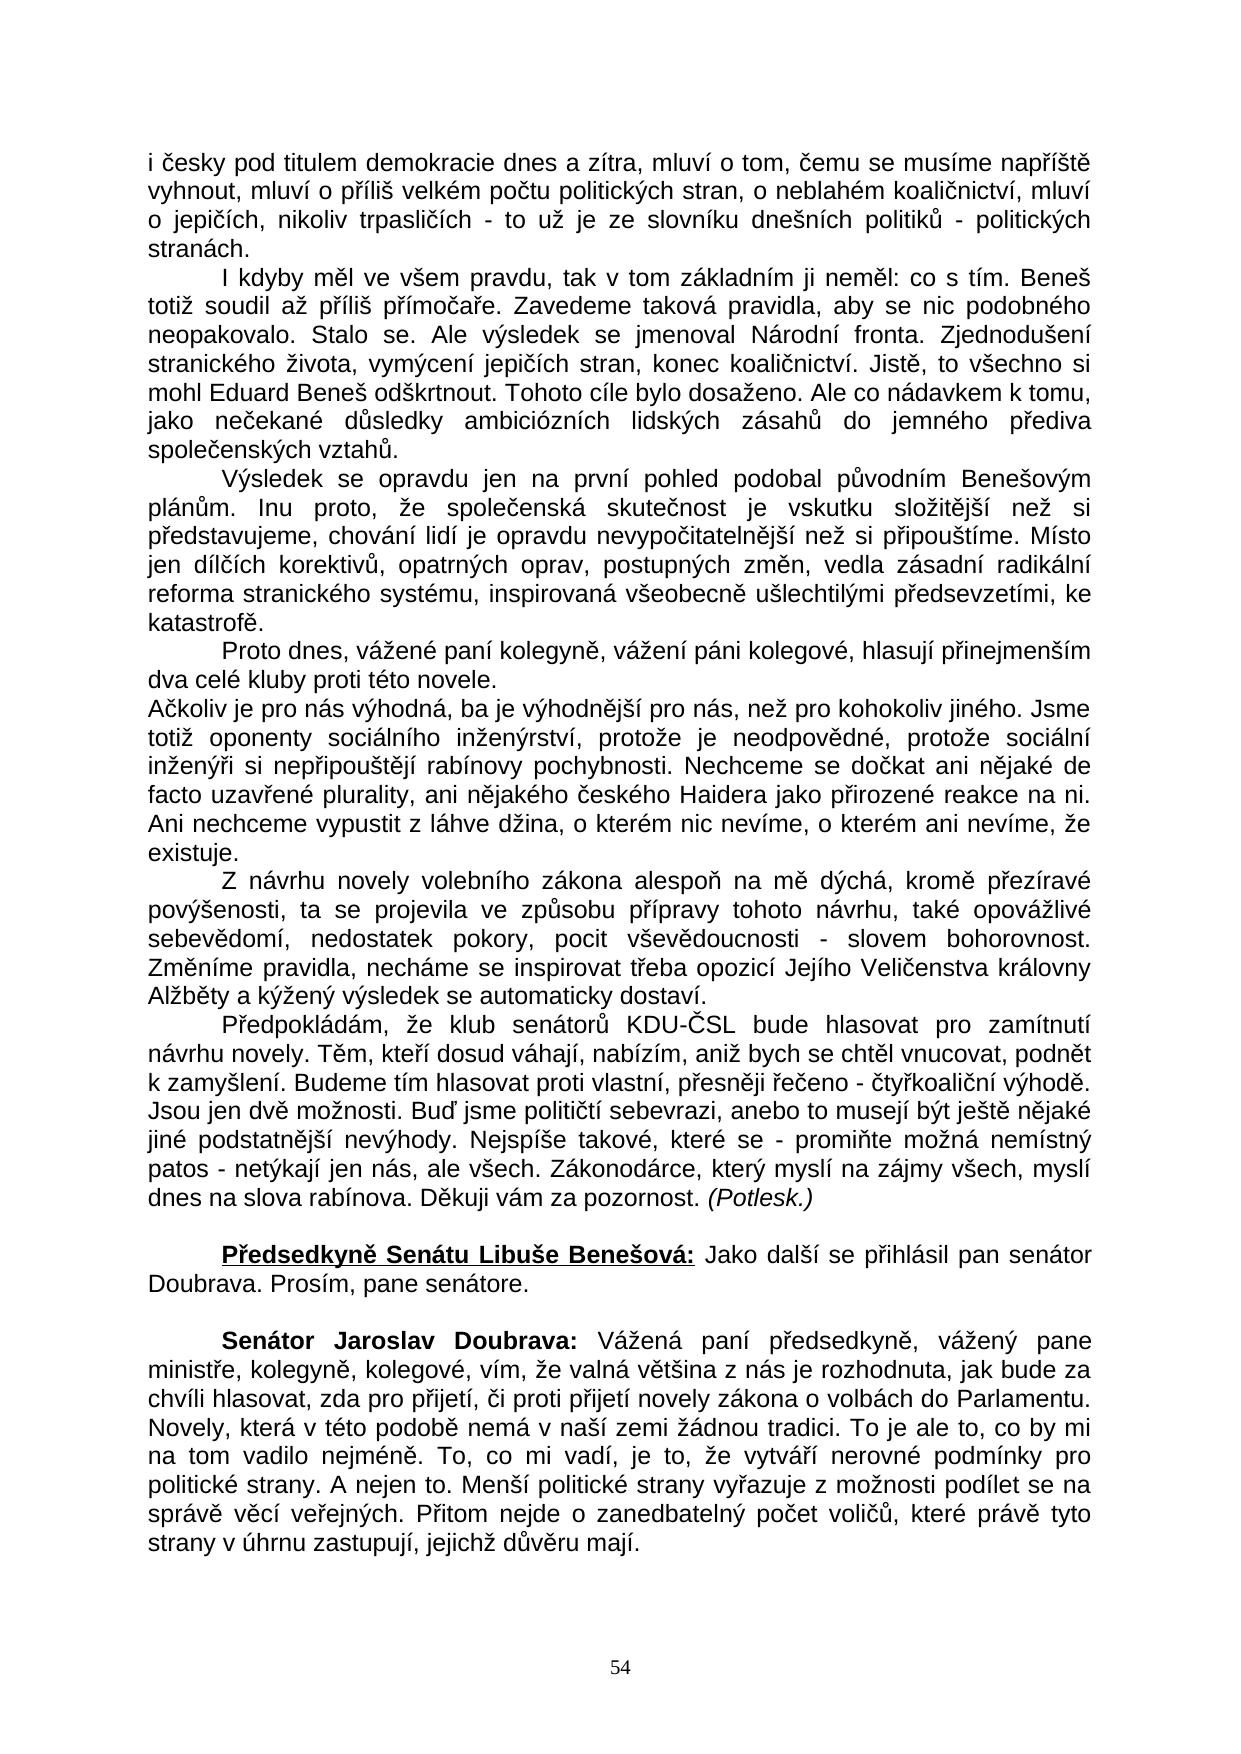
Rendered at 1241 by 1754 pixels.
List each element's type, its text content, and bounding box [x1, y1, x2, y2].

text Z návrhu novely volebního zákona alespoň na mě dýchá, kromě přezíravé povýšenosti, ta se projevila ve způsobu přípravy tohoto návrhu, také opovážlivé sebevědomí, nedostatek pokory, pocit vševědoucnosti - slovem bohorovnost. Změníme pravidla, necháme se inspirovat třeba opozicí Jejího Veličenstva královny Alžběty a kýžený výsledek se automaticky dostaví. [148, 866, 1093, 1010]
text Ačkoliv je pro nás výhodná, ba je výhodnější pro nás, než pro kohokoliv jiného. Jsme totiž oponenty sociálního inženýrství, protože je neodpovědné, protože sociální inženýři si nepřipouštějí rabínovy pochybnosti. Nechceme se dočkat ani nějaké de facto uzavřené plurality, ani nějakého českého Haidera jako přirozené reakce na ni. Ani nechceme vypustit z láhve džina, o kterém nic nevíme, o kterém ani nevíme, že existuje. [148, 694, 1093, 866]
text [148, 148, 1093, 263]
text Proto dnes, vážené paní kolegyně, vážení páni kolegové, hlasují přinejmenším dva celé kluby proti této novele. [148, 636, 1093, 694]
text Předsedkyně Senátu Libuše Benešová: Jako další se přihlásil pan senátor Doubrava. Prosím, pane senátore. [148, 1240, 1093, 1298]
text Výsledek se opravdu jen na první pohled podobal původním Benešovým plánům. Inu proto, že společenská skutečnost je vskutku složitější než si představujeme, chování lidí je opravdu nevypočitatelnější než si připouštíme. Místo jen dílčích korektivů, opatrných oprav, postupných změn, vedla zásadní radikální reforma stranického systému, inspirovaná všeobecně ušlechtilými předsevzetími, ke katastrofě. [148, 464, 1093, 636]
text Předpokládám, že klub senátorů KDU-ČSL bude hlasovat pro zamítnutí návrhu novely. Těm, kteří dosud váhají, nabízím, aniž bych se chtěl vnucovat, podnět k zamyšlení. Budeme tím hlasovat proti vlastní, přesněji řečeno - čtyřkoaliční výhodě. Jsou jen dvě možnosti. Buď jsme političtí sebevrazi, anebo to musejí být ještě nějaké jiné podstatnější nevýhody. Nejspíše takové, které se - promiňte možná nemístný patos - netýkají jen nás, ale všech. Zákonodárce, který myslí na zájmy všech, myslí dnes na slova rabínova. Děkuji vám za pozornost. (Potlesk.) [148, 1010, 1093, 1211]
text I kdyby měl ve všem pravdu, tak v tom základním ji neměl: co s tím. Beneš totiž soudil až příliš přímočaře. Zavedeme taková pravidla, aby se nic podobného neopakovalo. Stalo se. Ale výsledek se jmenoval Národní fronta. Zjednodušení stranického života, vymýcení jepičích stran, konec koaličnictví. Jistě, to všechno si mohl Eduard Beneš odškrtnout. Tohoto cíle bylo dosaženo. Ale co nádavkem k tomu, jako nečekané důsledky ambiciózních lidských zásahů do jemného přediva společenských vztahů. [148, 263, 1093, 464]
text Senátor Jaroslav Doubrava: Vážená paní předsedkyně, vážený pane ministře, kolegyně, kolegové, vím, že valná většina z nás je rozhodnuta, jak bude za chvíli hlasovat, zda pro přijetí, či proti přijetí novely zákona o volbách do Parlamentu. Novely, která v této podobě nemá v naší zemi žádnou tradici. To je ale to, co by mi na tom vadilo nejméně. To, co mi vadí, je to, že vytváří nerovné podmínky pro politické strany. A nejen to. Menší politické strany vyřazuje z možnosti podílet se na správě věcí veřejných. Přitom nejde o zanedbatelný počet voličů, které právě tyto strany v úhrnu zastupují, jejichž důvěru mají. [148, 1326, 1093, 1556]
